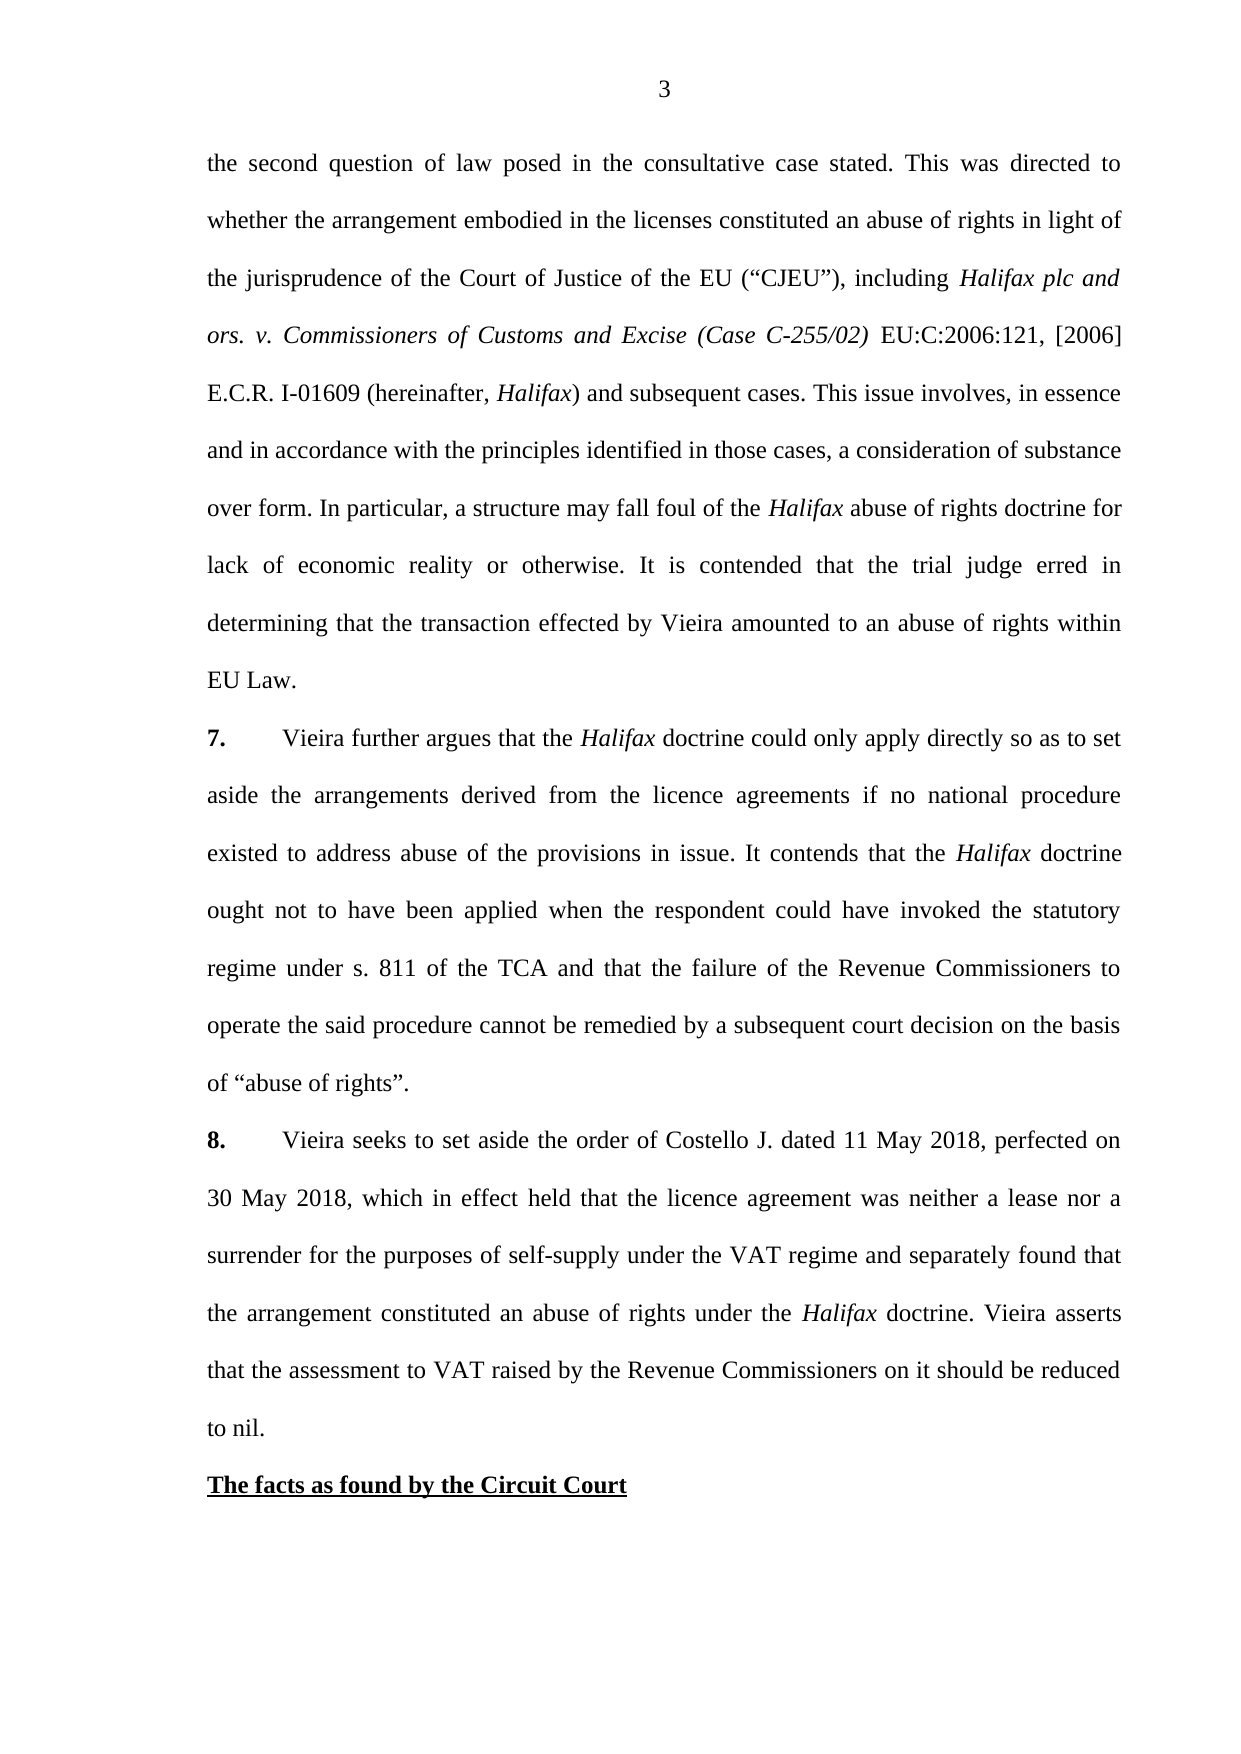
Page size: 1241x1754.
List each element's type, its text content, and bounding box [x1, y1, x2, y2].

list Vieira further argues that the Halifax doctrine could only apply directly so as to set aside the arrangements derived from the licence agreements if no national procedure existed to address abuse of the provisions in issue. It contends that the Halifax doctrine ought not to have been applied when the respondent could have invoked the statutory regime under s. 811 of the TCA and that the failure of the Revenue Commissioners to operate the said procedure cannot be remedied by a subsequent court decision on the basis of “abuse of rights”. [207, 723, 1122, 1096]
list The facts as found by the Circuit Court [207, 1470, 1122, 1499]
list Vieira seeks to set aside the order of Costello J. dated 11 May 2018, perfected on 30 May 2018, which in effect held that the licence agreement was neither a lease nor a surrender for the purposes of self-supply under the VAT regime and separately found that the arrangement constituted an abuse of rights under the Halifax doctrine. Vieira asserts that the assessment to VAT raised by the Revenue Commissioners on it should be reduced to nil. [207, 1125, 1122, 1441]
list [207, 148, 1122, 694]
